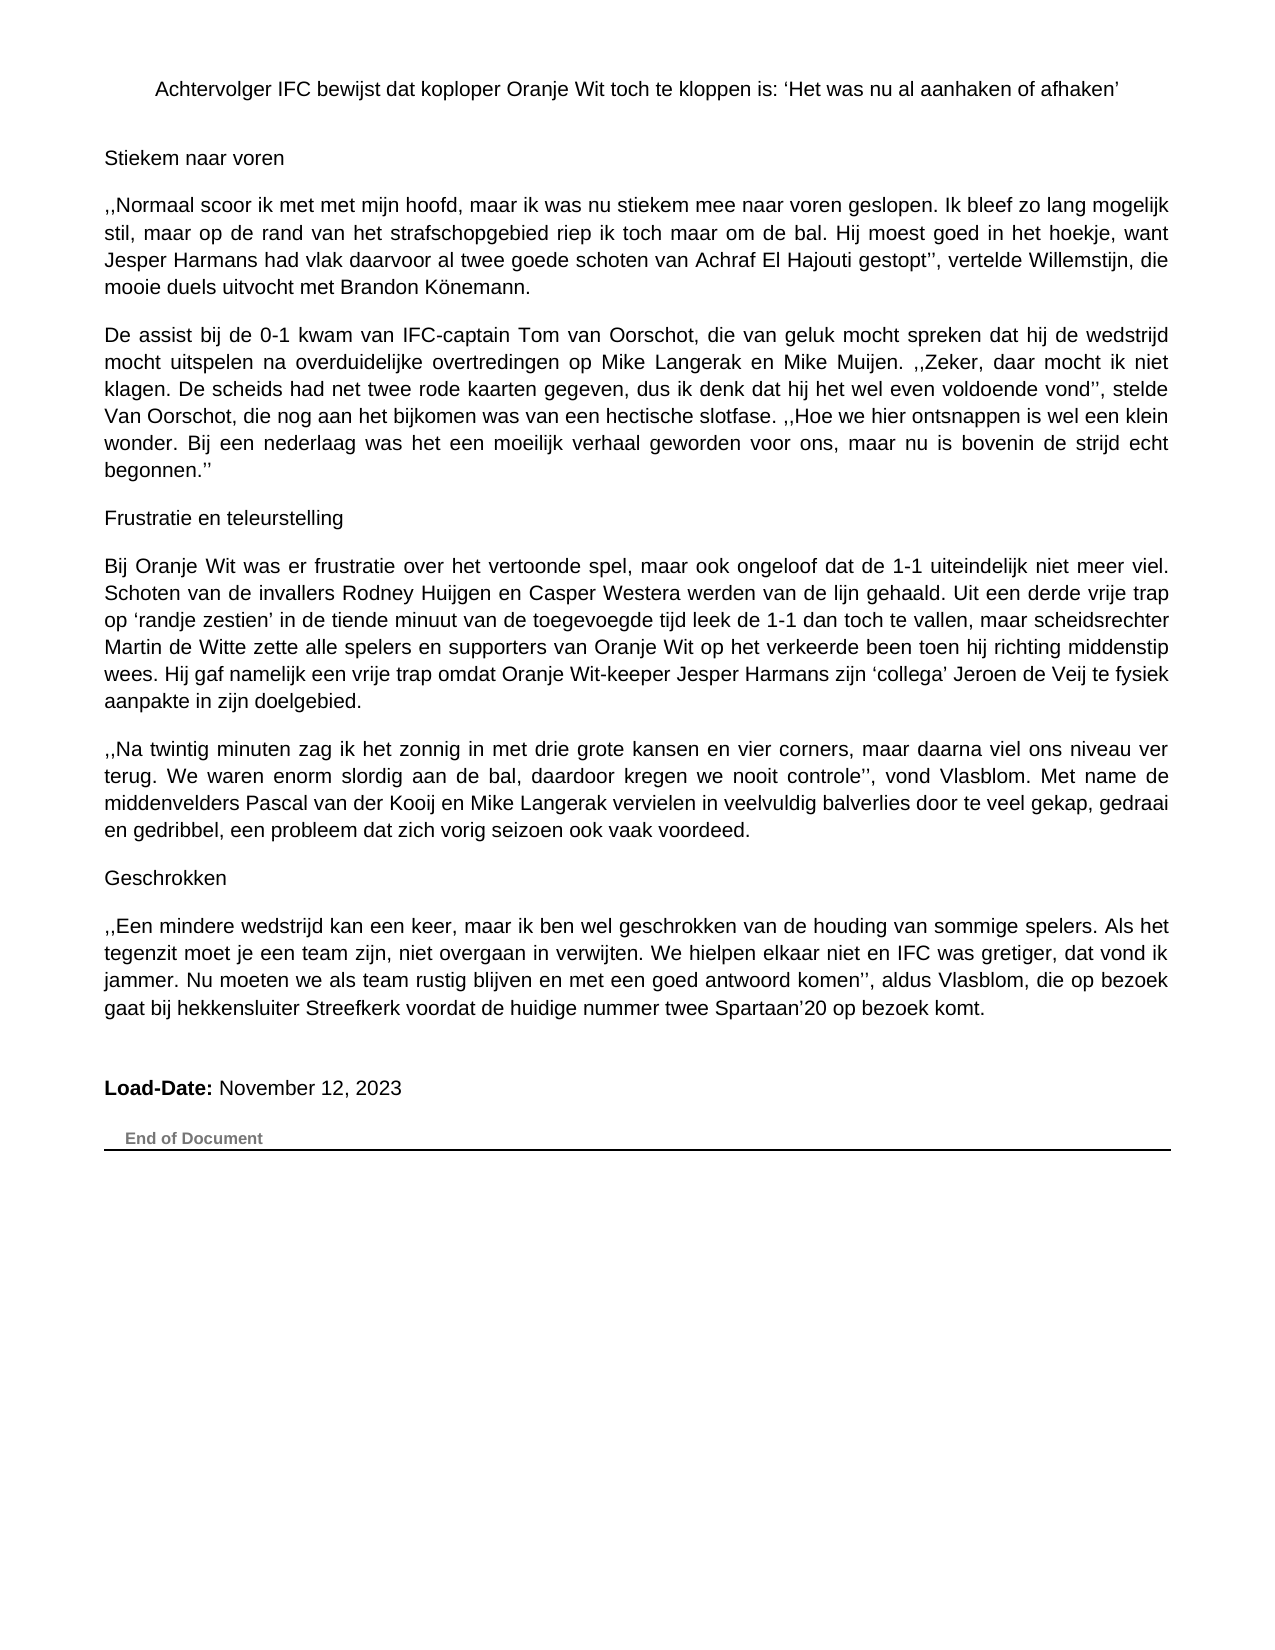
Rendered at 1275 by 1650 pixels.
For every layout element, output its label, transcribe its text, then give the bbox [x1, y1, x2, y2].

text End of Document [125, 1129, 1171, 1148]
text ,,Na twintig minuten zag ik het zonnig in met drie grote kansen en vier corners, maar daarna viel ons niveau ver terug. We waren enorm slordig aan de bal, daardoor kregen we nooit controle’’, vond Vlasblom. Met name de middenvelders Pascal van der Kooij en Mike Langerak vervielen in veelvuldig balverlies door te veel gekap, gedraai en gedribbel, een probleem dat zich vorig seizoen ook vaak voordeed. [104, 734, 1171, 842]
text Stiekem naar voren [104, 142, 1171, 169]
text Frustratie en teleurstelling [104, 503, 1171, 530]
text De assist bij de 0-1 kwam van IFC-captain Tom van Oorschot, die van geluk mocht spreken dat hij de wedstrijd mocht uitspelen na overduidelijke overtredingen op Mike Langerak en Mike Muijen. ,,Zeker, daar mocht ik niet klagen. De scheids had net twee rode kaarten gegeven, dus ik denk dat hij het wel even voldoende vond’’, stelde Van Oorschot, die nog aan het bijkomen was van een hectische slotfase. ,,Hoe we hier ontsnappen is wel een klein wonder. Bij een nederlaag was het een moeilijk verhaal geworden voor ons, maar nu is bovenin de strijd echt begonnen.’’ [104, 319, 1171, 482]
text Geschrokken [104, 863, 1171, 890]
text ,,Een mindere wedstrijd kan een keer, maar ik ben wel geschrokken van de houding van sommige spelers. Als het tegenzit moet je een team zijn, niet overgaan in verwijten. We hielpen elkaar niet en IFC was gretiger, dat vond ik jammer. Nu moeten we als team rustig blijven en met een goed antwoord komen’’, aldus Vlasblom, die op bezoek gaat bij hekkensluiter Streefkerk voordat de huidige nummer twee Spartaan’20 op bezoek komt. [104, 911, 1171, 1019]
text Bij Oranje Wit was er frustratie over het vertoonde spel, maar ook ongeloof dat de 1-1 uiteindelijk niet meer viel. Schoten van de invallers Rodney Huijgen en Casper Westera werden van de lijn gehaald. Uit een derde vrije trap op ‘randje zestien’ in de tiende minuut van de toegevoegde tijd leek de 1-1 dan toch te vallen, maar scheidsrechter Martin de Witte zette alle spelers en supporters van Oranje Wit op het verkeerde been toen hij richting middenstip wees. Hij gaf namelijk een vrije trap omdat Oranje Wit-keeper Jesper Harmans zijn ‘collega’ Jeroen de Veij te fysiek aanpakte in zijn doelgebied. [104, 551, 1171, 713]
text Load-Date: November 12, 2023 [104, 1044, 1171, 1100]
text ,,Normaal scoor ik met met mijn hoofd, maar ik was nu stiekem mee naar voren geslopen. Ik bleef zo lang mogelijk stil, maar op de rand van het strafschopgebied riep ik toch maar om de bal. Hij moest goed in het hoekje, want Jesper Harmans had vlak daarvoor al twee goede schoten van Achraf El Hajouti gestopt’’, vertelde Willemstijn, die mooie duels uitvocht met Brandon Könemann. [104, 190, 1171, 298]
